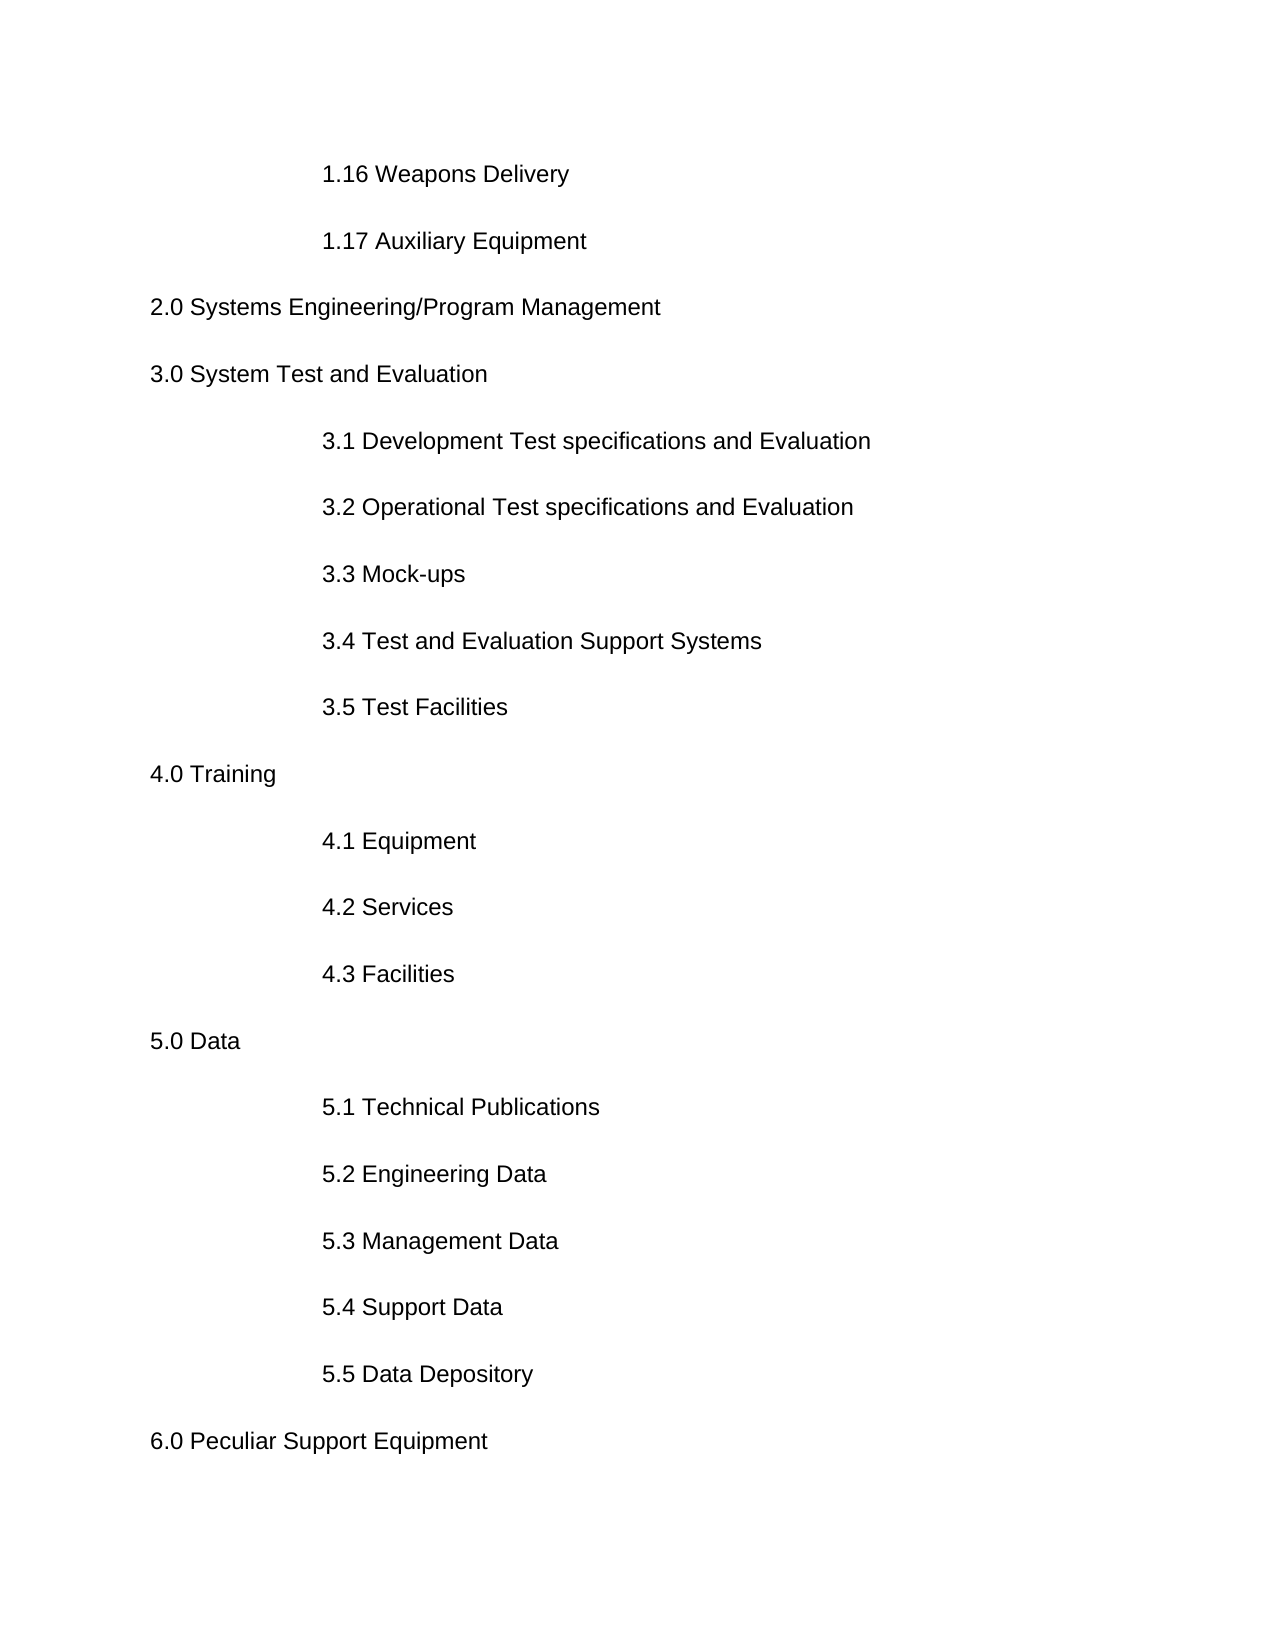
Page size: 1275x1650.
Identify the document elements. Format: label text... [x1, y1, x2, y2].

text 5.4 Support Data [322, 1283, 1125, 1321]
text 4.0 Training [150, 750, 1125, 787]
text 3.5 Test Facilities [322, 683, 1125, 721]
text 5.1 Technical Publications [322, 1083, 1125, 1121]
text 4.1 Equipment [322, 817, 1125, 854]
text 3.0 System Test and Evaluation [150, 350, 1125, 387]
text 5.5 Data Depository [322, 1350, 1125, 1387]
text 4.2 Services [322, 883, 1125, 921]
text 3.2 Operational Test specifications and Evaluation [322, 483, 1125, 521]
text 5.3 Management Data [322, 1217, 1125, 1254]
text 6.0 Peculiar Support Equipment [150, 1417, 1125, 1454]
text 2.0 Systems Engineering/Program Management [150, 283, 1125, 321]
text 5.0 Data [150, 1017, 1125, 1054]
text 3.3 Mock-ups [322, 550, 1125, 587]
text 5.2 Engineering Data [322, 1150, 1125, 1187]
text 4.3 Facilities [322, 950, 1125, 987]
text 1.17 Auxiliary Equipment [322, 217, 1125, 254]
text 3.4 Test and Evaluation Support Systems [322, 617, 1125, 654]
text 3.1 Development Test specifications and Evaluation [322, 417, 1125, 454]
text 1.16 Weapons Delivery [322, 150, 1125, 187]
